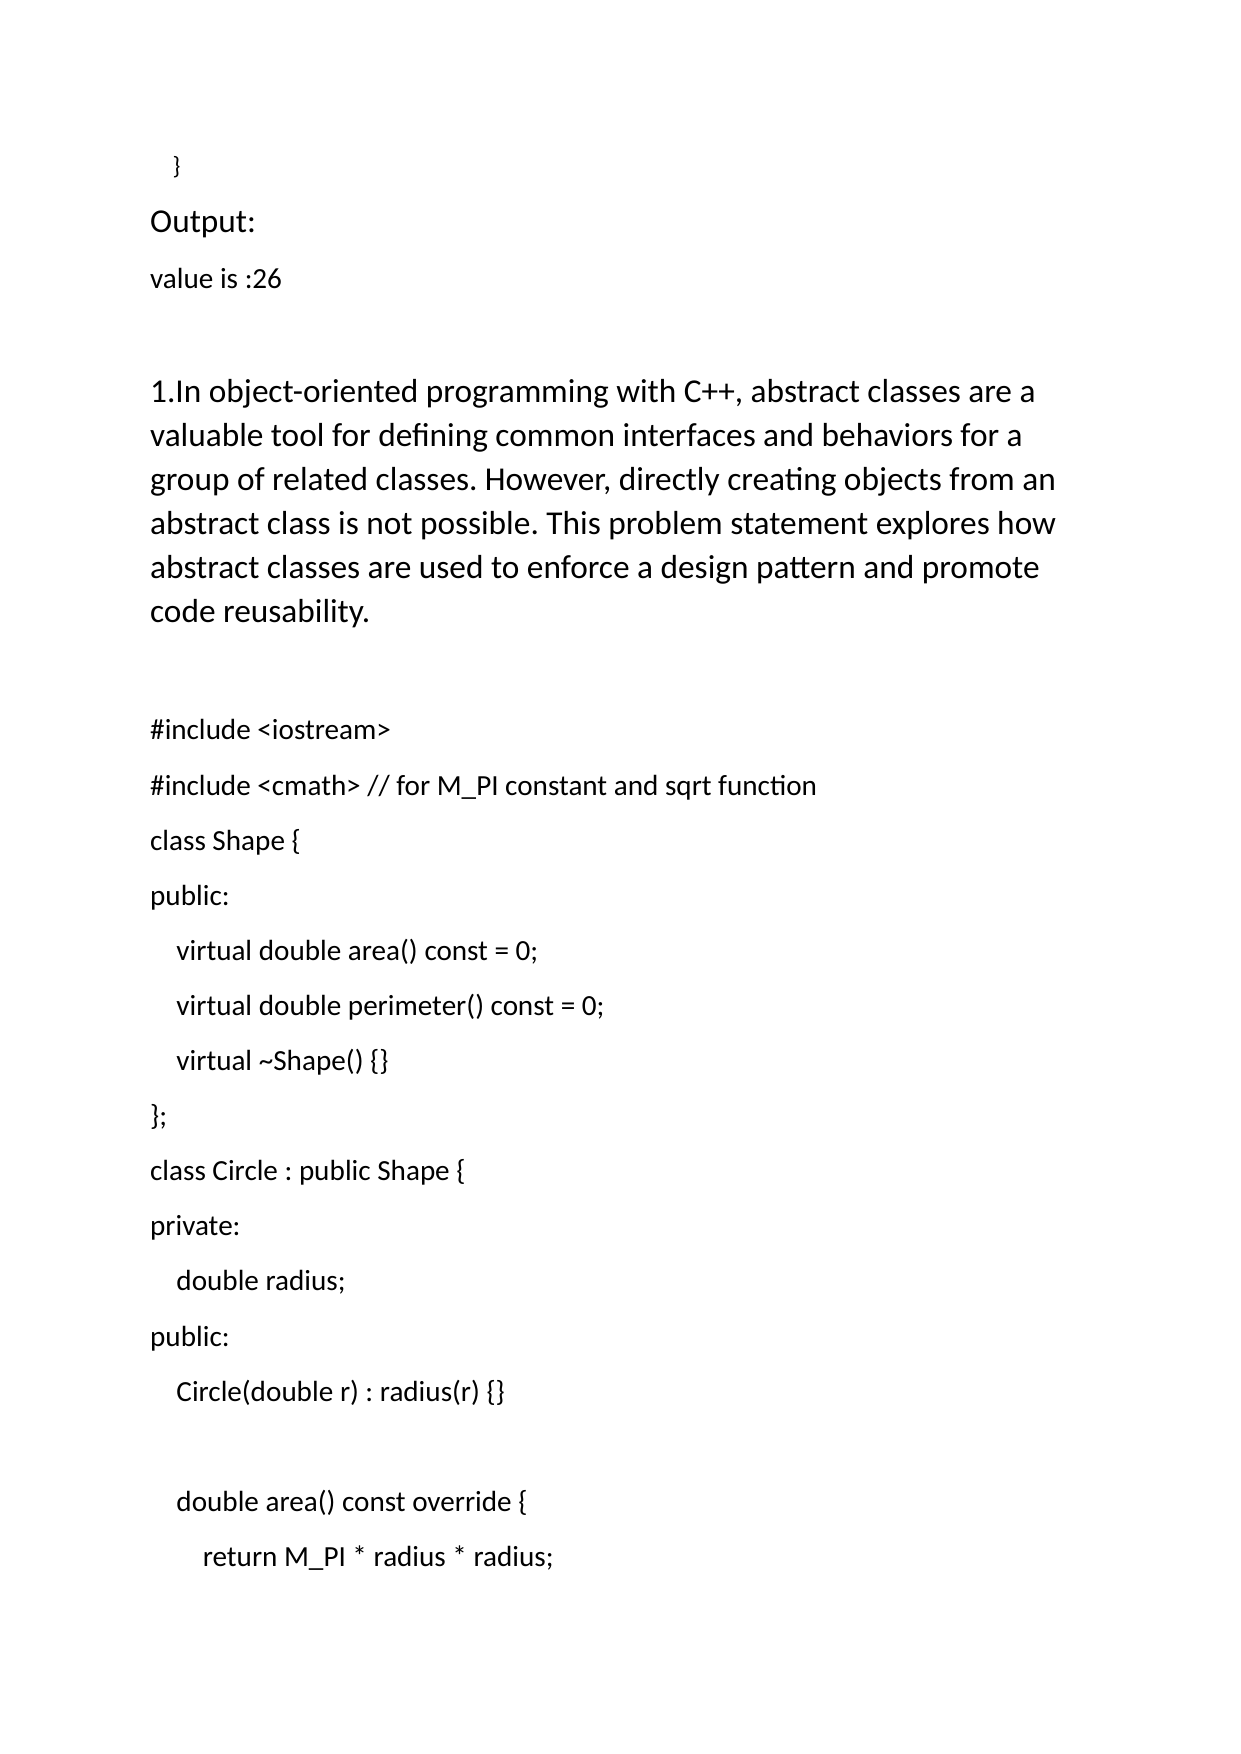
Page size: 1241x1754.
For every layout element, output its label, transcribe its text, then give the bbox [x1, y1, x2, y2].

text double area() const override { [150, 1483, 1090, 1518]
text virtual double area() const = 0; [150, 932, 1090, 967]
text } [150, 150, 1090, 181]
text #include <iostream> [150, 711, 1090, 747]
text 1.In object-oriented programming with C++, abstract classes are a valuable tool for defining common interfaces and behaviors for a group of related classes. However, directly creating objects from an abstract class is not possible. This problem statement explores how abstract classes are used to enforce a design pattern and promote code reusability. [150, 370, 1090, 631]
text Output: [150, 199, 1090, 240]
text double radius; [150, 1262, 1090, 1298]
text value is :26 [150, 260, 1090, 296]
text Circle(double r) : radius(r) {} [150, 1373, 1090, 1408]
text return M_PI * radius * radius; [150, 1538, 1090, 1574]
text }; [150, 1097, 1090, 1133]
text private: [150, 1207, 1090, 1243]
text virtual double perimeter() const = 0; [150, 987, 1090, 1023]
text public: [150, 877, 1090, 912]
text #include <cmath> // for M_PI constant and sqrt function [150, 767, 1090, 802]
text class Shape { [150, 822, 1090, 857]
text class Circle : public Shape { [150, 1152, 1090, 1188]
text public: [150, 1318, 1090, 1353]
text virtual ~Shape() {} [150, 1042, 1090, 1078]
